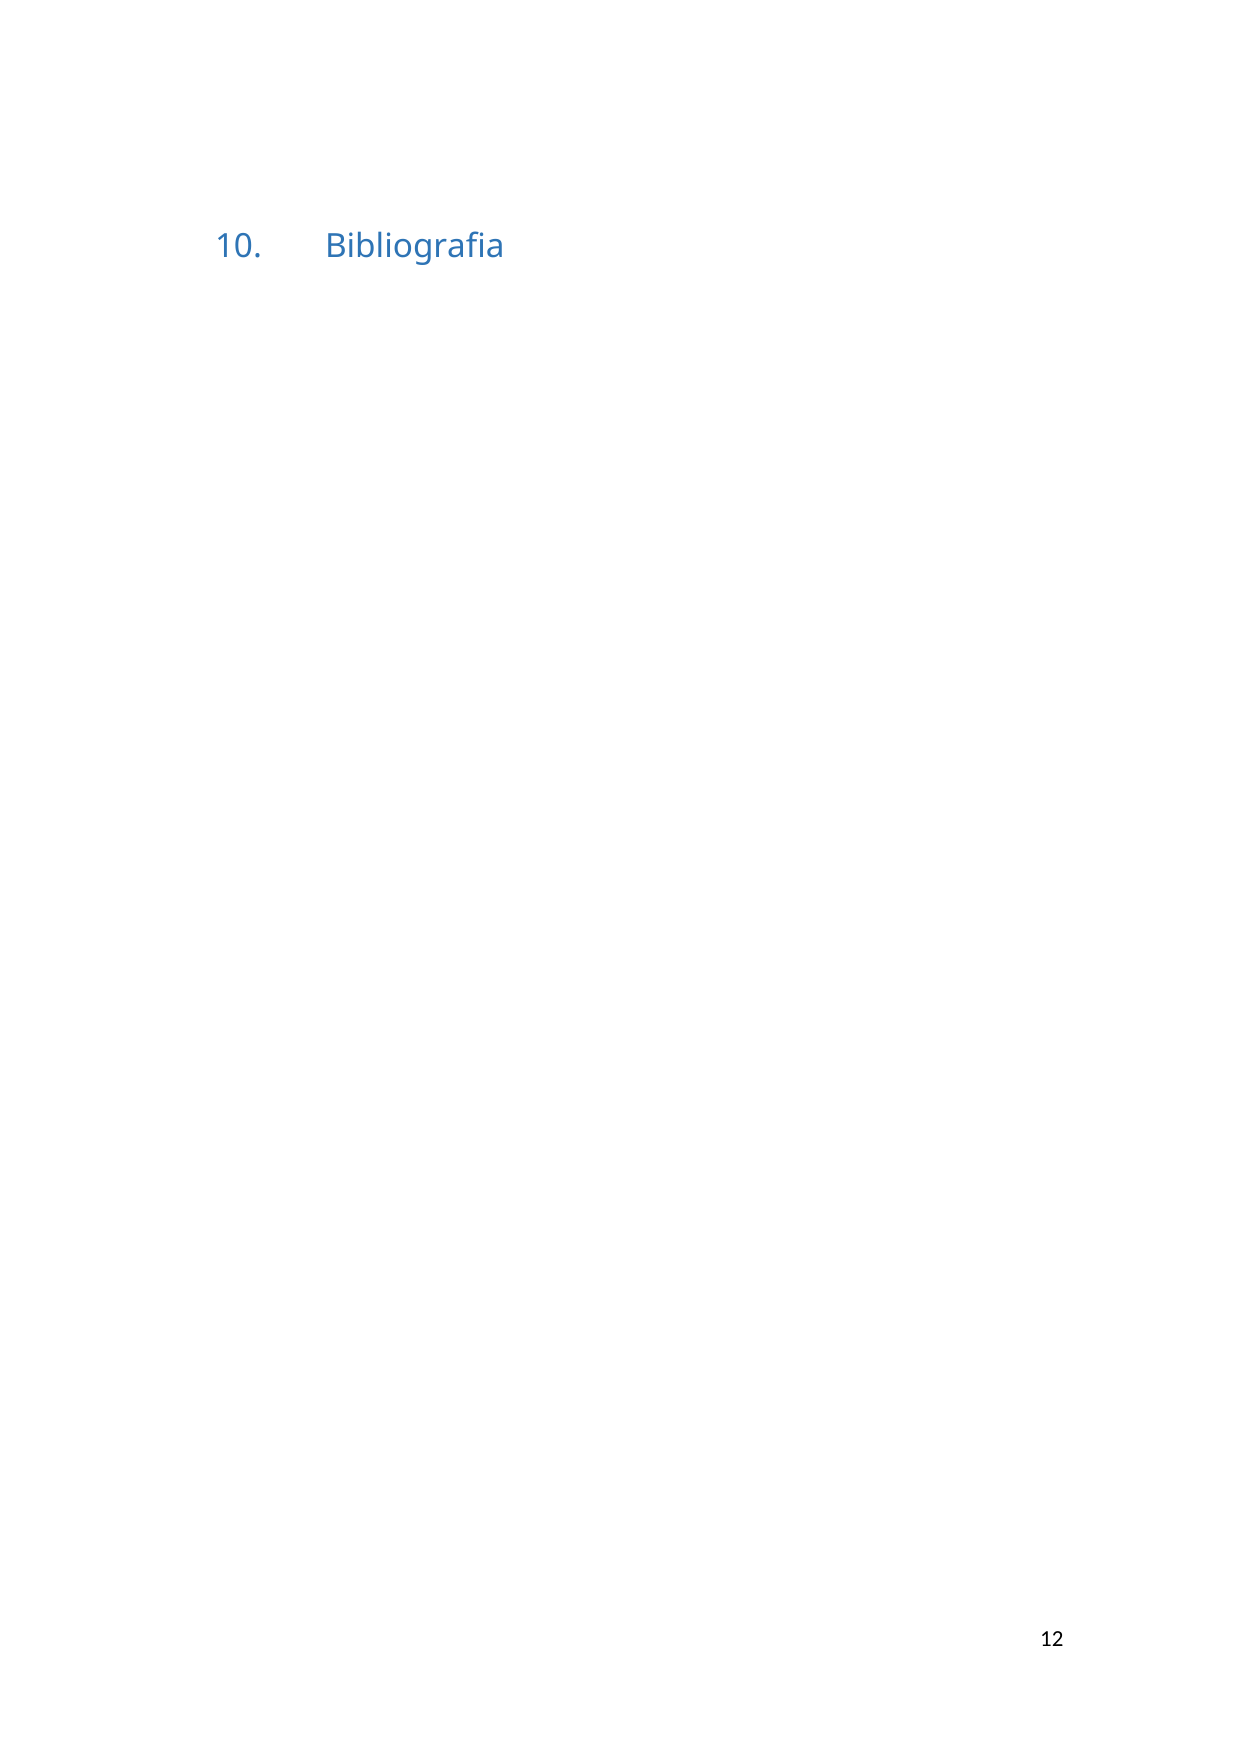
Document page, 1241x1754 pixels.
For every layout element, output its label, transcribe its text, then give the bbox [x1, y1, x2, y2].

subtitle Bibliografia [215, 222, 1063, 267]
